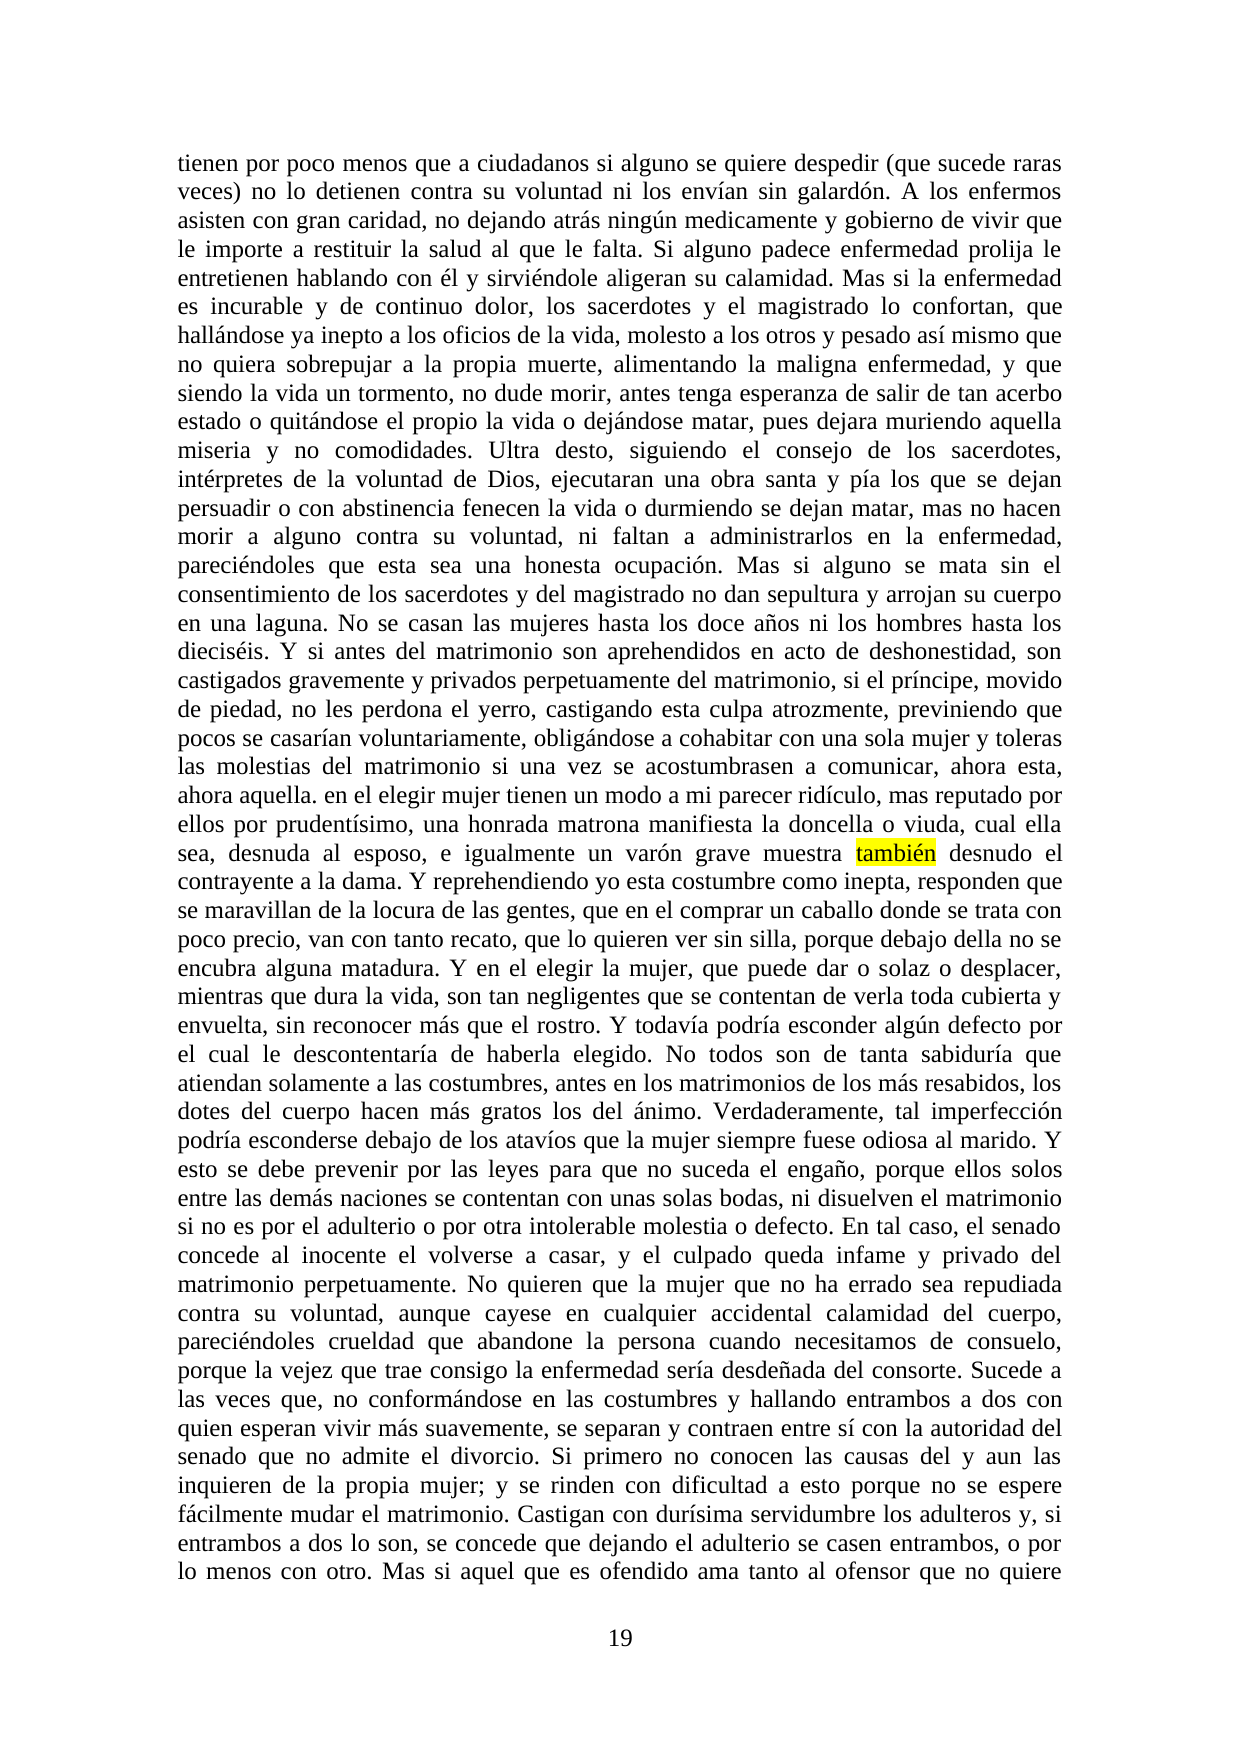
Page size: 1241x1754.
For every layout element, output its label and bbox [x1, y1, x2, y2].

text [177, 148, 1063, 1585]
